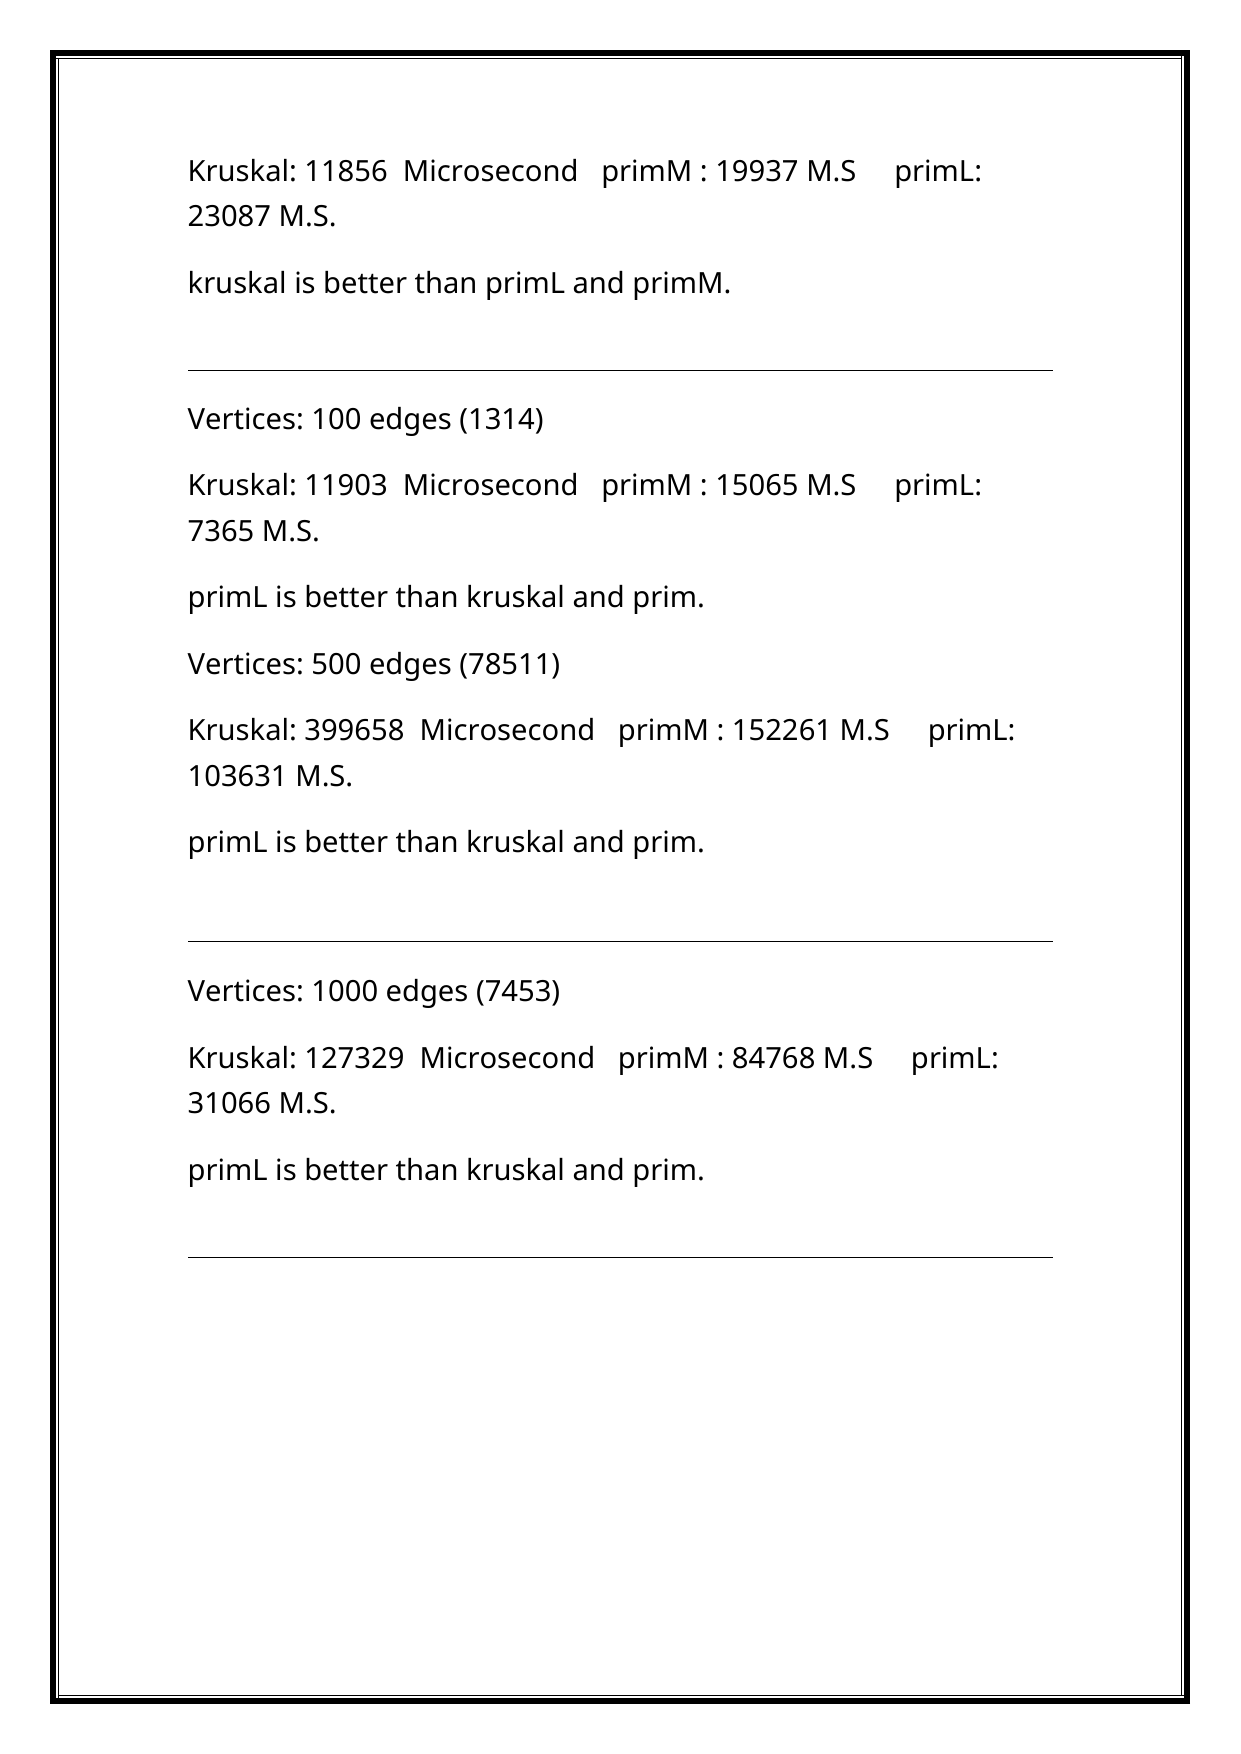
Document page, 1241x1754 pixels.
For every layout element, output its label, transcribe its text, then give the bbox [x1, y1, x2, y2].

text kruskal is better than primL and primM. [187, 262, 1053, 302]
text primL is better than kruskal and prim. [187, 1149, 1053, 1189]
text Vertices: 100 edges (1314) [187, 398, 1053, 438]
text Kruskal: 127329 Microsecond primM : 84768 M.S primL: 31066 M.S. [187, 1037, 1053, 1122]
text Kruskal: 11903 Microsecond primM : 15065 M.S primL: 7365 M.S. [187, 464, 1053, 550]
text primL is better than kruskal and prim. [187, 577, 1053, 616]
text Vertices: 1000 edges (7453) [187, 971, 1053, 1010]
text Kruskal: 11856 Microsecond primM : 19937 M.S primL: 23087 M.S. [187, 150, 1053, 235]
text Kruskal: 399658 Microsecond primM : 152261 M.S primL: 103631 M.S. [187, 709, 1053, 795]
text Vertices: 500 edges (78511) [187, 643, 1053, 683]
text primL is better than kruskal and prim. [187, 822, 1053, 861]
